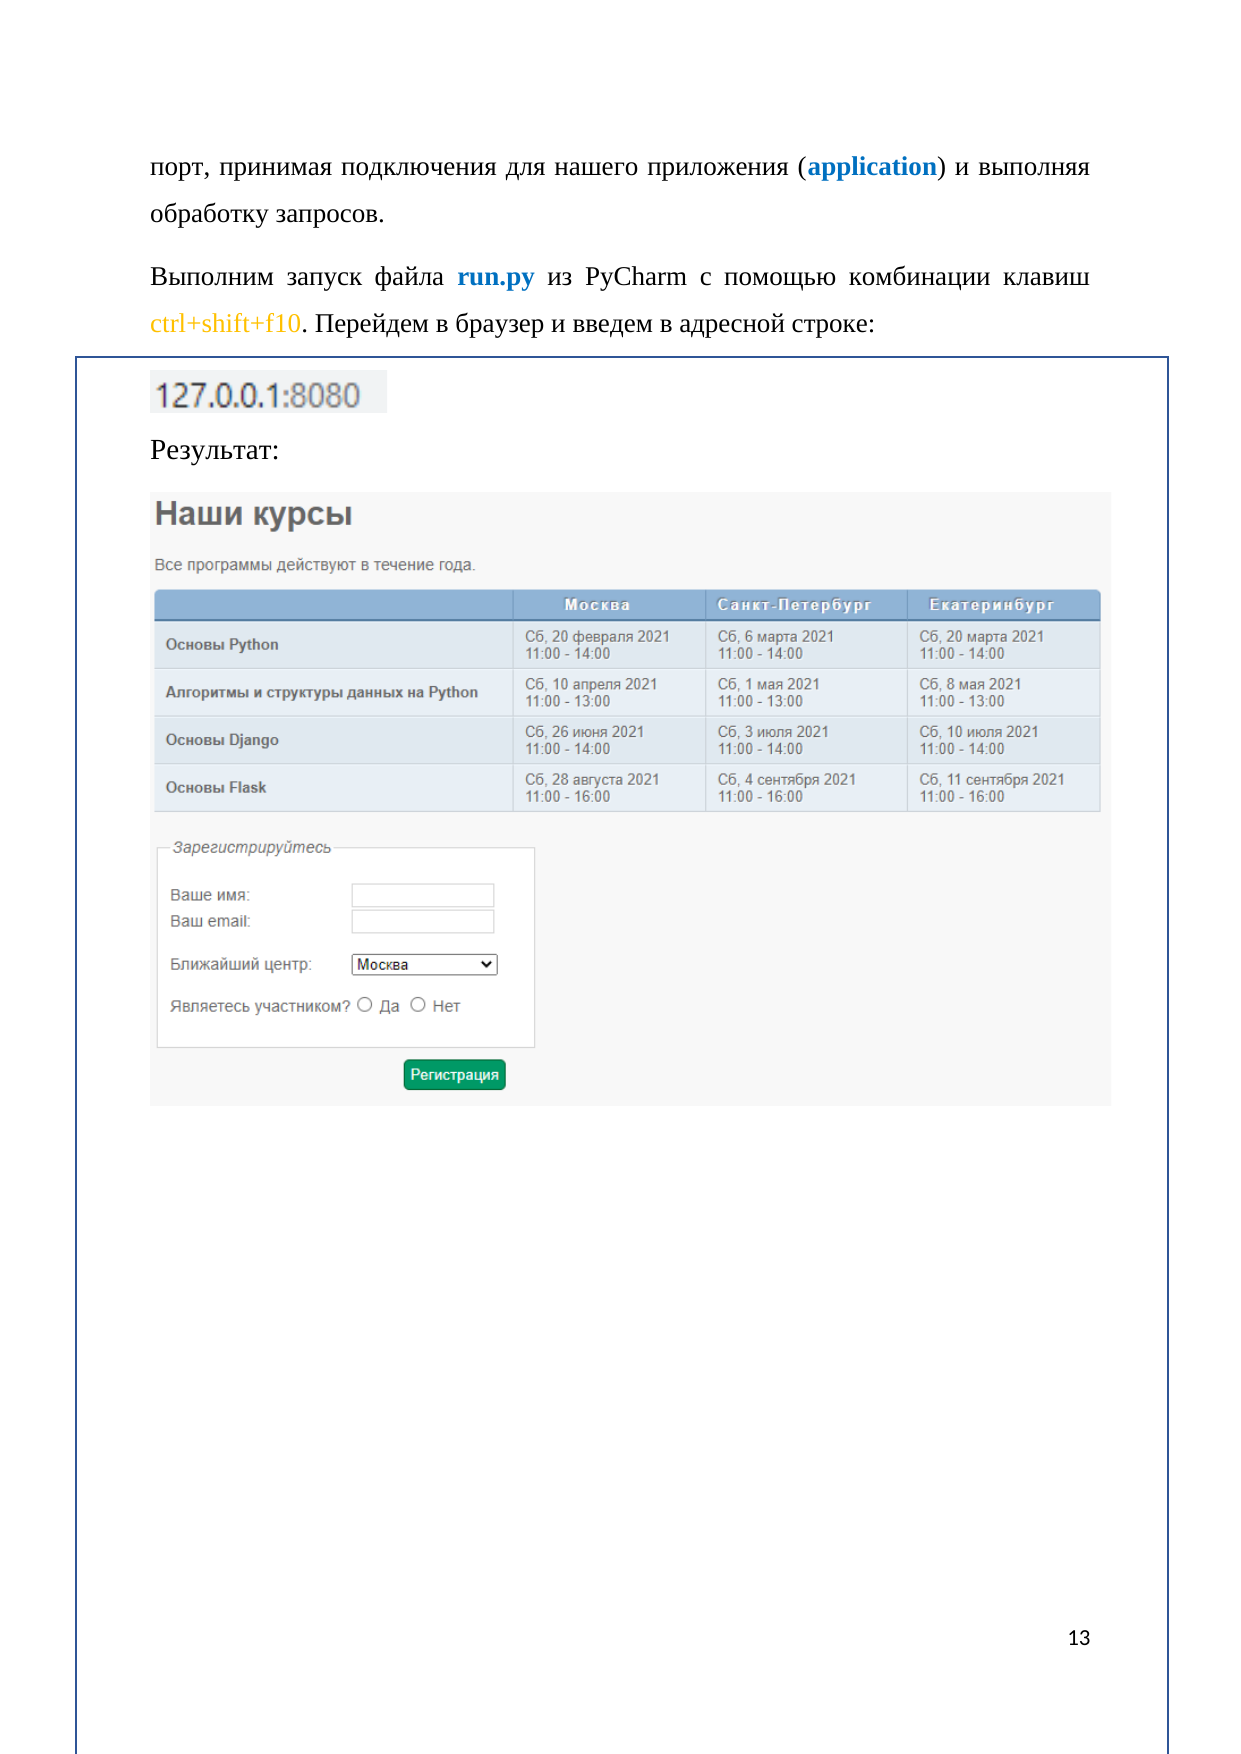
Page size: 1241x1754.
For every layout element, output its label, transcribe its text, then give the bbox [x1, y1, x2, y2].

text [150, 150, 1090, 228]
picture [150, 370, 388, 413]
picture [150, 492, 1112, 1106]
text Выполним запуск файла run.py из PyCharm с помощью комбинации клавиш ctrl+shift+f10. Перейдем в браузер и введем в адресной строке: [150, 260, 1090, 338]
text Результат: [150, 432, 1090, 465]
